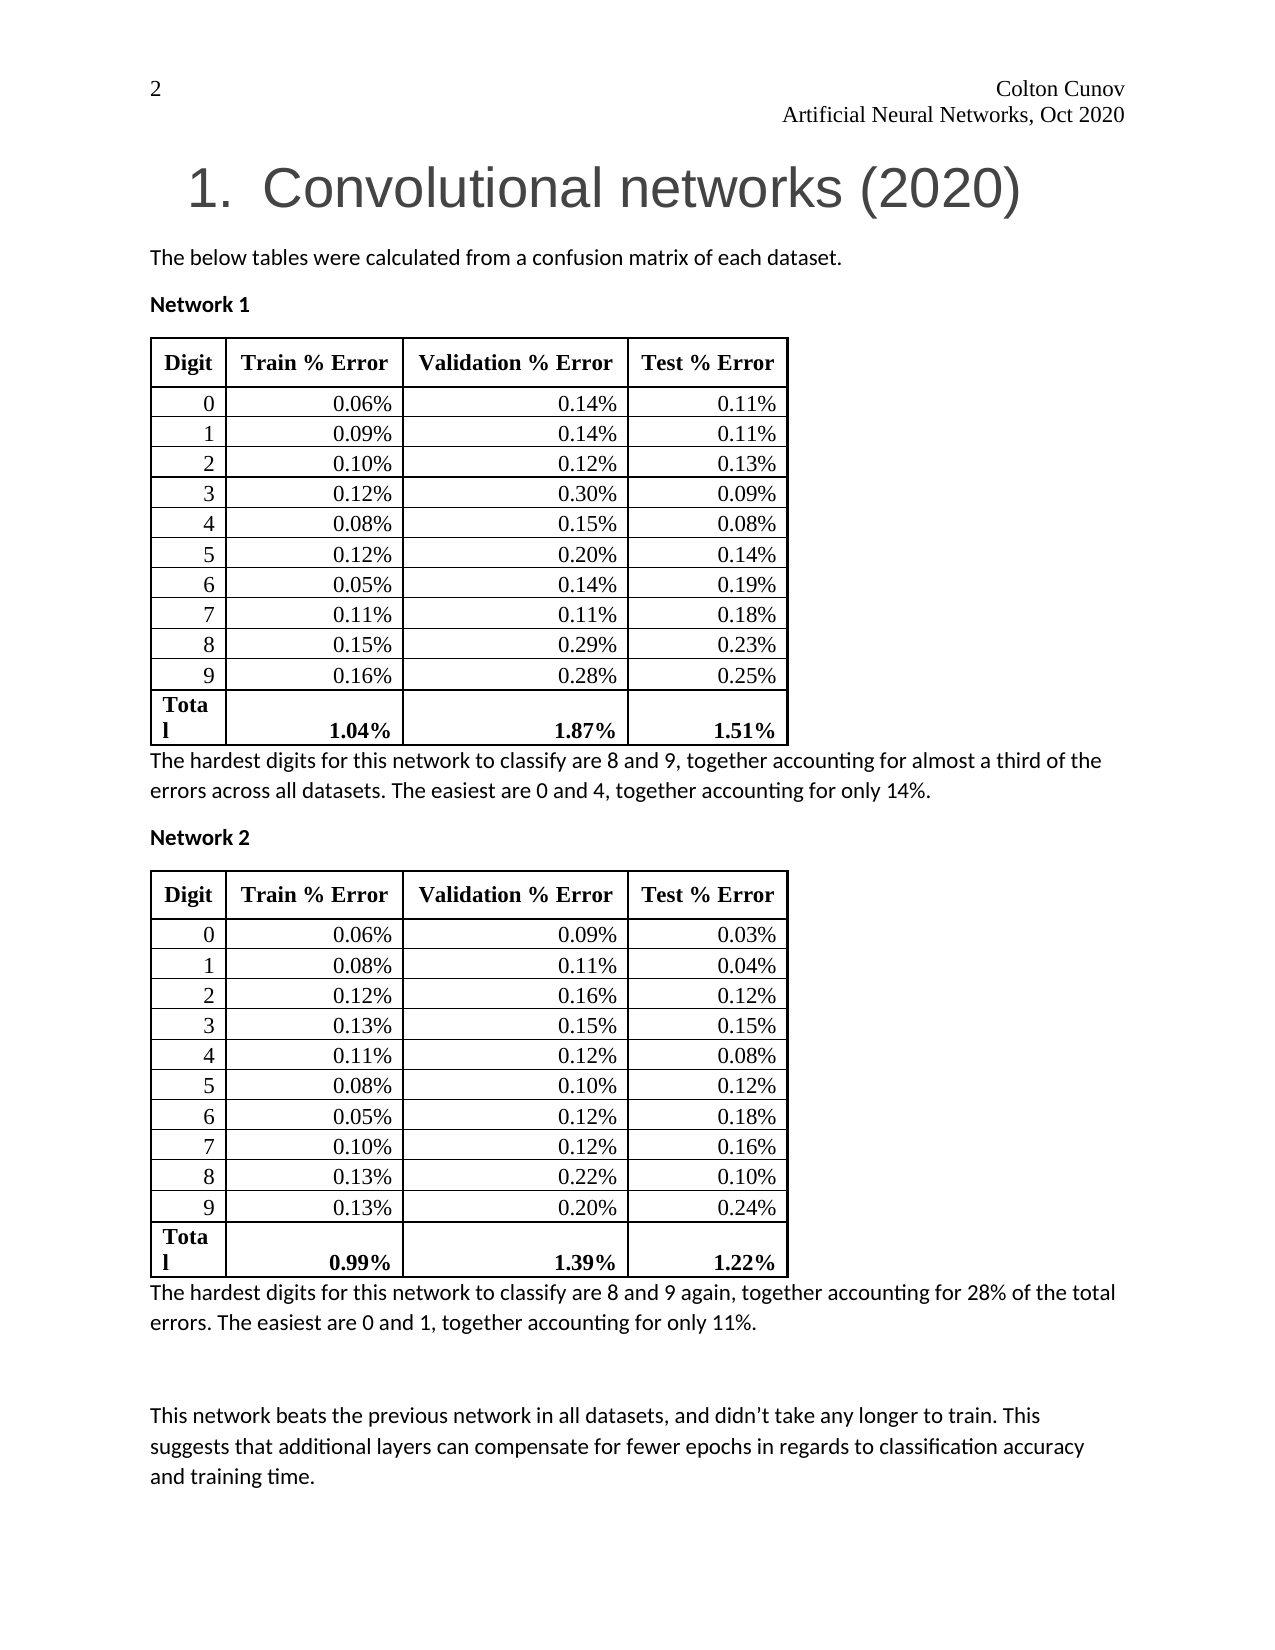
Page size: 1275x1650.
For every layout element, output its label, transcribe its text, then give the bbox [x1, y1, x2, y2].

text This network beats the previous network in all datasets, and didn’t take any longer to train. This suggests that additional layers can compensate for fewer epochs in regards to classification accuracy and training time. [150, 1402, 1125, 1490]
table_header Validation % Error [404, 339, 627, 386]
table_cell 0.05% [227, 568, 402, 597]
table_cell 1 [152, 949, 225, 978]
table_cell 8 [152, 629, 225, 658]
table_cell 0.11% [227, 1040, 402, 1069]
table_cell 0.11% [404, 598, 627, 627]
table_header Validation % Error [404, 872, 627, 918]
table_cell 0.11% [629, 417, 786, 446]
table_cell 0.16% [404, 979, 627, 1008]
table_cell 1.04% [227, 691, 402, 744]
text Network 1 [150, 290, 1125, 318]
table_cell 0 [152, 388, 225, 416]
table_cell 0.09% [227, 417, 402, 446]
table_cell 0.12% [227, 979, 402, 1008]
table_cell 0.24% [629, 1191, 786, 1221]
table_cell 0.15% [227, 629, 402, 658]
table_cell 0.11% [404, 949, 627, 978]
table_cell 0.10% [227, 447, 402, 476]
table_header Test % Error [629, 872, 786, 918]
table_cell 0.09% [404, 920, 627, 948]
table_header Train % Error [227, 872, 402, 918]
table_cell 0.06% [227, 920, 402, 948]
table_cell 0.13% [629, 447, 786, 476]
table_cell 0.14% [629, 538, 786, 567]
table_cell 0.08% [227, 949, 402, 978]
table_cell 0 [152, 920, 225, 948]
table_cell 0.12% [404, 447, 627, 476]
table_cell 0.14% [404, 388, 627, 416]
text The hardest digits for this network to classify are 8 and 9 again, together accounting for 28% of the total errors. The easiest are 0 and 1, together accounting for only 11%. [150, 1278, 1125, 1336]
table_cell 0.12% [629, 979, 786, 1008]
table_cell 0.10% [404, 1070, 627, 1099]
table_cell 0.06% [227, 388, 402, 416]
table_cell 0.10% [629, 1160, 786, 1189]
table_cell 0.14% [404, 417, 627, 446]
table_cell 0.09% [629, 478, 786, 507]
text The hardest digits for this network to classify are 8 and 9, together accounting for almost a third of the errors across all datasets. The easiest are 0 and 4, together accounting for only 14%. [150, 746, 1125, 804]
table_cell 0.15% [404, 508, 627, 537]
table_cell 1.22% [629, 1223, 786, 1276]
table_cell 0.08% [227, 508, 402, 537]
table_cell 8 [152, 1160, 225, 1189]
table_cell 6 [152, 1100, 225, 1129]
table_cell 1 [152, 417, 225, 446]
table_cell 0.12% [404, 1040, 627, 1069]
table_cell 3 [152, 478, 225, 507]
table_cell 2 [152, 979, 225, 1008]
table_cell 4 [152, 1040, 225, 1069]
table_cell 0.18% [629, 1100, 786, 1129]
table_header Digit [152, 339, 225, 386]
table_cell 0.23% [629, 629, 786, 658]
table_cell 0.05% [227, 1100, 402, 1129]
table_cell 0.08% [629, 1040, 786, 1069]
table_cell 0.13% [227, 1191, 402, 1221]
table_cell 0.12% [227, 478, 402, 507]
table_cell 0.10% [227, 1130, 402, 1159]
list Convolutional networks (2020) [187, 154, 1125, 220]
table_cell 7 [152, 1130, 225, 1159]
table_cell 0.13% [227, 1160, 402, 1189]
table_cell 3 [152, 1009, 225, 1038]
table_cell 0.12% [404, 1130, 627, 1159]
table_cell 7 [152, 598, 225, 627]
table_cell 0.12% [629, 1070, 786, 1099]
table_cell 0.12% [404, 1100, 627, 1129]
table_cell Total [152, 691, 225, 744]
table_cell 1.87% [404, 691, 627, 744]
table_cell 0.22% [404, 1160, 627, 1189]
table_cell 0.04% [629, 949, 786, 978]
table_cell 0.20% [404, 1191, 627, 1221]
table_cell 0.11% [227, 598, 402, 627]
table_cell 0.18% [629, 598, 786, 627]
table_header Test % Error [629, 339, 786, 386]
table_cell 9 [152, 659, 225, 689]
text The below tables were calculated from a confusion matrix of each dataset. [150, 243, 1125, 271]
table_cell 1.39% [404, 1223, 627, 1276]
table_header Train % Error [227, 339, 402, 386]
table_cell 0.15% [629, 1009, 786, 1038]
table_cell 0.11% [629, 388, 786, 416]
table_cell 0.16% [629, 1130, 786, 1159]
table_cell 0.03% [629, 920, 786, 948]
table_cell 0.15% [404, 1009, 627, 1038]
table_cell 0.20% [404, 538, 627, 567]
table_header Digit [152, 872, 225, 918]
table_cell 2 [152, 447, 225, 476]
table_cell 0.19% [629, 568, 786, 597]
table_cell 6 [152, 568, 225, 597]
table_cell 5 [152, 1070, 225, 1099]
table_cell 0.08% [629, 508, 786, 537]
table_cell 0.99% [227, 1223, 402, 1276]
table_cell 0.25% [629, 659, 786, 689]
table_cell Total [152, 1223, 225, 1276]
table_cell 5 [152, 538, 225, 567]
table_cell 0.08% [227, 1070, 402, 1099]
table_cell 9 [152, 1191, 225, 1221]
table_cell 0.28% [404, 659, 627, 689]
table_cell 4 [152, 508, 225, 537]
table_cell 0.12% [227, 538, 402, 567]
table_cell 0.14% [404, 568, 627, 597]
table_cell 1.51% [629, 691, 786, 744]
table_cell 0.13% [227, 1009, 402, 1038]
table_cell 0.16% [227, 659, 402, 689]
table_cell 0.29% [404, 629, 627, 658]
table_cell 0.30% [404, 478, 627, 507]
text Network 2 [150, 823, 1125, 851]
